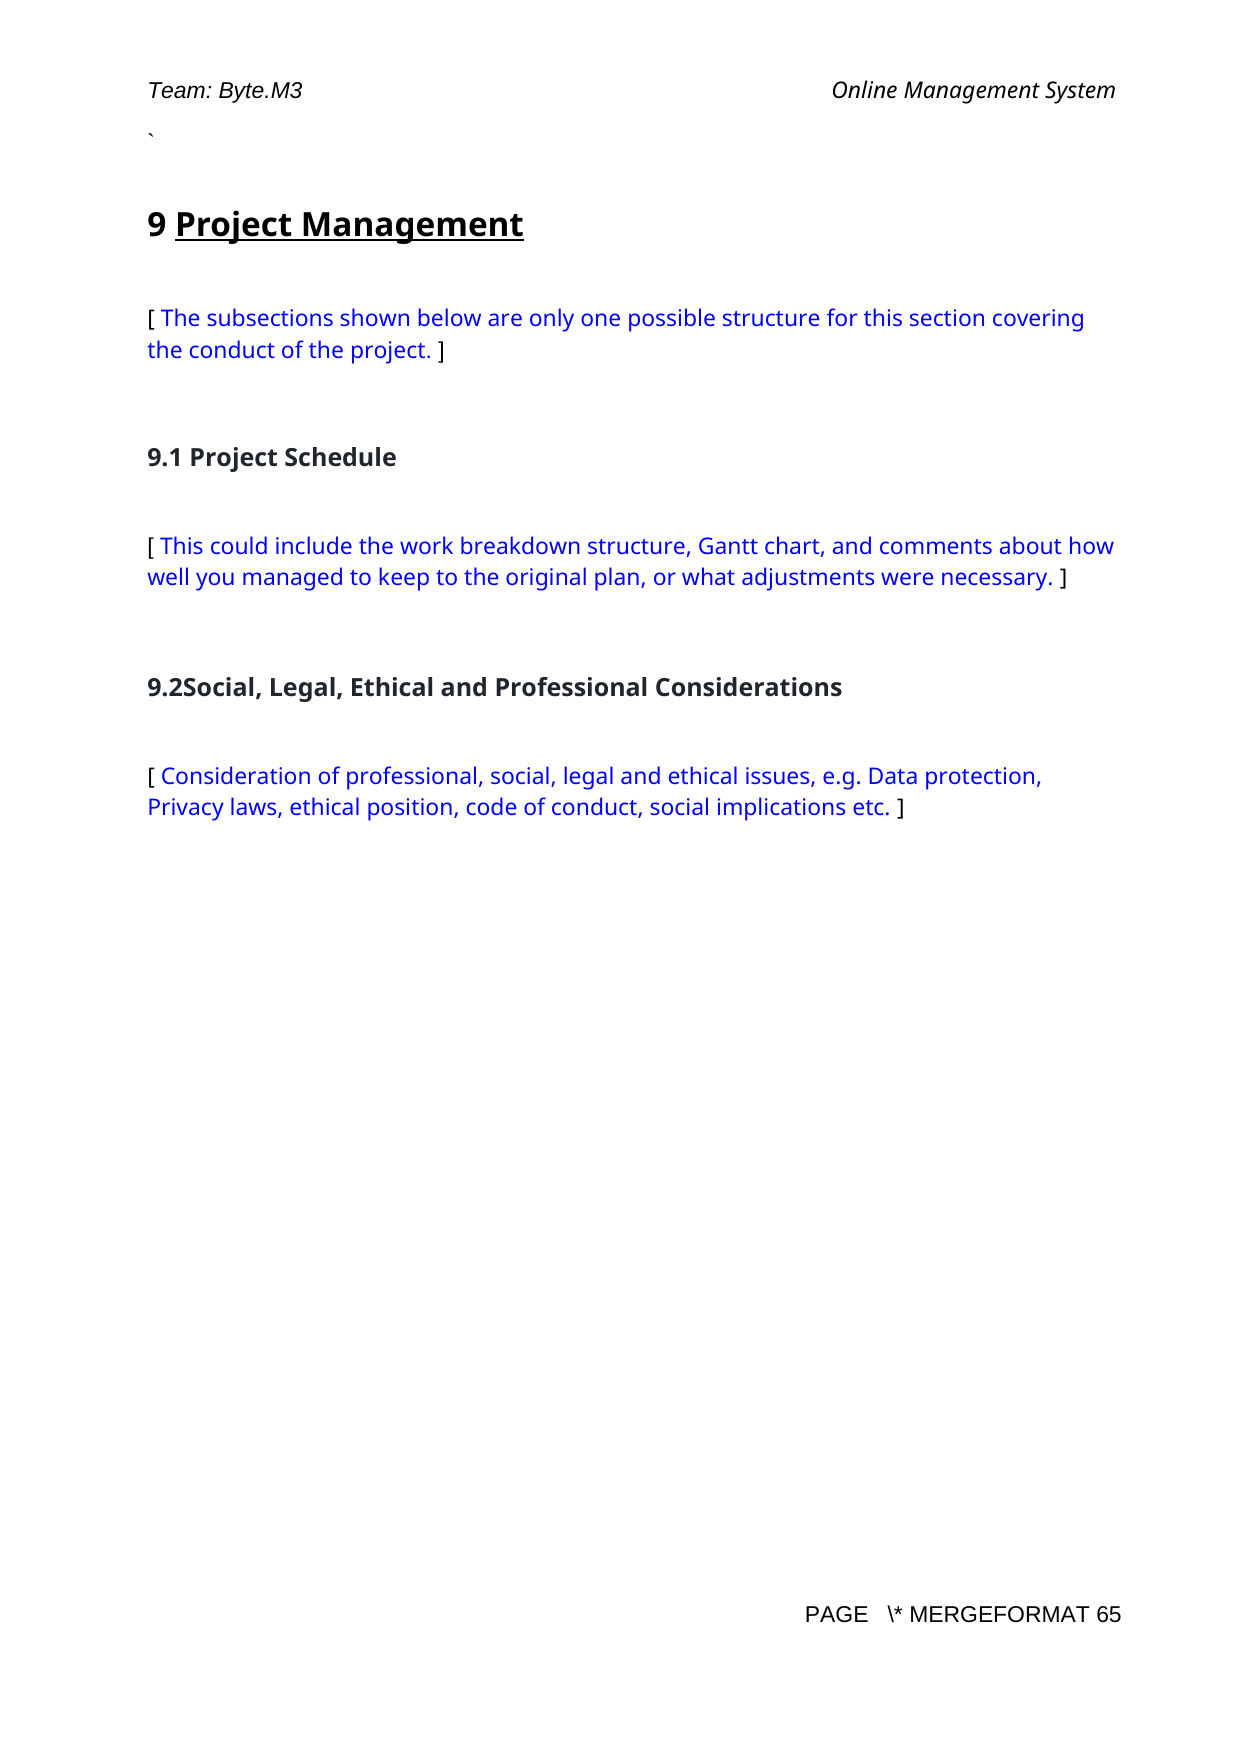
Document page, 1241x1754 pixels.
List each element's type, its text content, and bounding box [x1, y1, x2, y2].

subtitle 9.1 Project Schedule [147, 440, 1122, 474]
text [ The subsections shown below are only one possible structure for this section covering the conduct of the project. ] [147, 302, 1122, 365]
subtitle 9.2Social, Legal, Ethical and Professional Considerations [147, 670, 1122, 704]
text [ This could include the work breakdown structure, Gantt chart, and comments about how well you managed to keep to the original plan, or what adjustments were necessary. ] [147, 530, 1122, 593]
text [ Consideration of professional, social, legal and ethical issues, e.g. Data protection, Privacy laws, ethical position, code of conduct, social implications etc. ] [147, 760, 1122, 822]
subtitle 9 Project Management [147, 201, 1122, 246]
